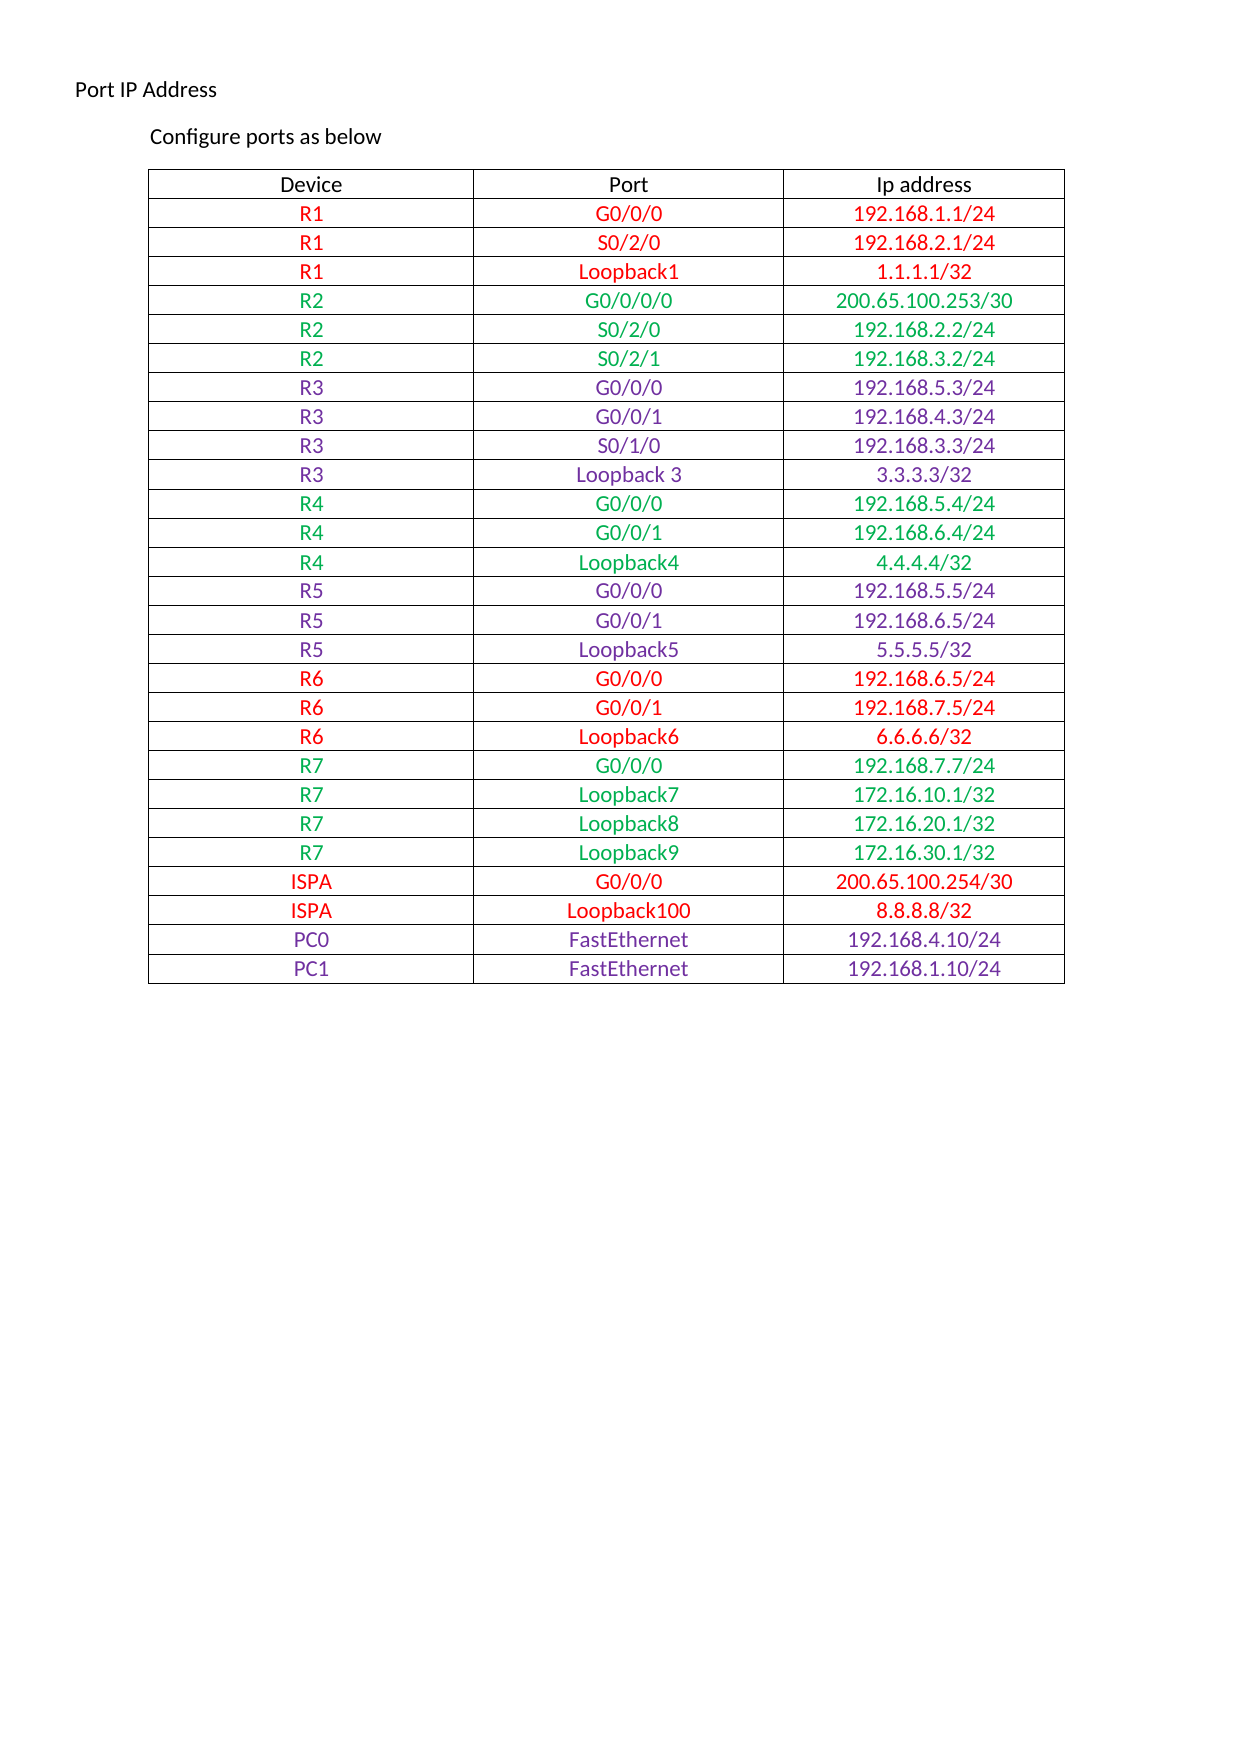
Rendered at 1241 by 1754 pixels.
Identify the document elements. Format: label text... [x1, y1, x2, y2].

table_cell G0/0/1 [474, 519, 783, 547]
table_cell G0/0/0 [474, 199, 783, 227]
table_cell G0/0/0 [474, 867, 783, 895]
table_cell R1 [149, 228, 473, 256]
table_cell G0/0/0 [474, 751, 783, 779]
table_cell ISPA [149, 867, 473, 895]
table_cell R7 [149, 780, 473, 808]
table_cell R1 [149, 257, 473, 285]
table_cell Loopback4 [474, 548, 783, 576]
table_cell G0/0/1 [474, 693, 783, 721]
table_cell ISPA [149, 896, 473, 924]
table_cell PC0 [149, 925, 473, 953]
table_cell 3.3.3.3/32 [784, 460, 1064, 488]
table_cell FastEthernet [474, 955, 783, 982]
table_cell R3 [149, 373, 473, 401]
table_cell R5 [149, 635, 473, 663]
table_cell R2 [149, 344, 473, 372]
table_cell 8.8.8.8/32 [784, 896, 1064, 924]
table_cell Loopback8 [474, 809, 783, 837]
table_cell 6.6.6.6/32 [784, 722, 1064, 750]
table_header Ip address [784, 170, 1064, 198]
table_cell R7 [149, 751, 473, 779]
table_cell 1.1.1.1/32 [784, 257, 1064, 285]
text Configure ports as below [75, 122, 1165, 150]
table_cell S0/2/0 [474, 315, 783, 343]
table_cell G0/0/1 [474, 402, 783, 430]
table_cell R7 [149, 809, 473, 837]
table_cell R5 [149, 577, 473, 605]
table_cell 192.168.1.10/24 [784, 955, 1064, 982]
table_header Device [149, 170, 473, 198]
table_header Port [474, 170, 783, 198]
table_cell 192.168.6.4/24 [784, 519, 1064, 547]
table_cell R5 [149, 606, 473, 634]
table_cell R7 [149, 838, 473, 866]
table_cell R3 [149, 402, 473, 430]
table_cell 192.168.5.3/24 [784, 373, 1064, 401]
table_cell 172.16.20.1/32 [784, 809, 1064, 837]
table_cell S0/2/1 [474, 344, 783, 372]
table_cell 192.168.3.2/24 [784, 344, 1064, 372]
table_cell 192.168.2.1/24 [784, 228, 1064, 256]
table_cell FastEthernet [474, 925, 783, 953]
table_cell 4.4.4.4/32 [784, 548, 1064, 576]
table_cell 192.168.6.5/24 [784, 664, 1064, 692]
table_cell R4 [149, 548, 473, 576]
table_cell 192.168.5.4/24 [784, 490, 1064, 517]
table_cell 172.16.10.1/32 [784, 780, 1064, 808]
table_cell R6 [149, 664, 473, 692]
table_cell Loopback1 [474, 257, 783, 285]
table_cell 192.168.3.3/24 [784, 431, 1064, 459]
table_cell R4 [149, 519, 473, 547]
table_cell R3 [149, 431, 473, 459]
table_cell 200.65.100.254/30 [784, 867, 1064, 895]
table_cell S0/2/0 [474, 228, 783, 256]
table_cell PC1 [149, 955, 473, 982]
table_cell R2 [149, 315, 473, 343]
table_cell 192.168.1.1/24 [784, 199, 1064, 227]
table_cell R6 [149, 693, 473, 721]
table_cell G0/0/0 [474, 664, 783, 692]
table_cell S0/1/0 [474, 431, 783, 459]
table_cell 172.16.30.1/32 [784, 838, 1064, 866]
table_cell R2 [149, 286, 473, 314]
table_cell 192.168.6.5/24 [784, 606, 1064, 634]
table_cell 192.168.4.3/24 [784, 402, 1064, 430]
table_cell G0/0/0 [474, 373, 783, 401]
table_cell Loopback 3 [474, 460, 783, 488]
table_cell G0/0/0 [474, 577, 783, 605]
table_cell 200.65.100.253/30 [784, 286, 1064, 314]
table_cell 192.168.2.2/24 [784, 315, 1064, 343]
table_cell G0/0/0/0 [474, 286, 783, 314]
table_cell 192.168.7.5/24 [784, 693, 1064, 721]
table_cell Loopback100 [474, 896, 783, 924]
table_cell Loopback6 [474, 722, 783, 750]
table_cell 192.168.7.7/24 [784, 751, 1064, 779]
table_cell 5.5.5.5/32 [784, 635, 1064, 663]
table_cell R6 [149, 722, 473, 750]
table_cell Loopback5 [474, 635, 783, 663]
table_cell 192.168.4.10/24 [784, 925, 1064, 953]
table_cell G0/0/0 [474, 490, 783, 517]
table_cell R1 [149, 199, 473, 227]
text Port IP Address [75, 75, 1165, 103]
table_cell Loopback7 [474, 780, 783, 808]
table_cell G0/0/1 [474, 606, 783, 634]
table_cell 192.168.5.5/24 [784, 577, 1064, 605]
table_cell R3 [149, 460, 473, 488]
table_cell R4 [149, 490, 473, 517]
table_cell Loopback9 [474, 838, 783, 866]
